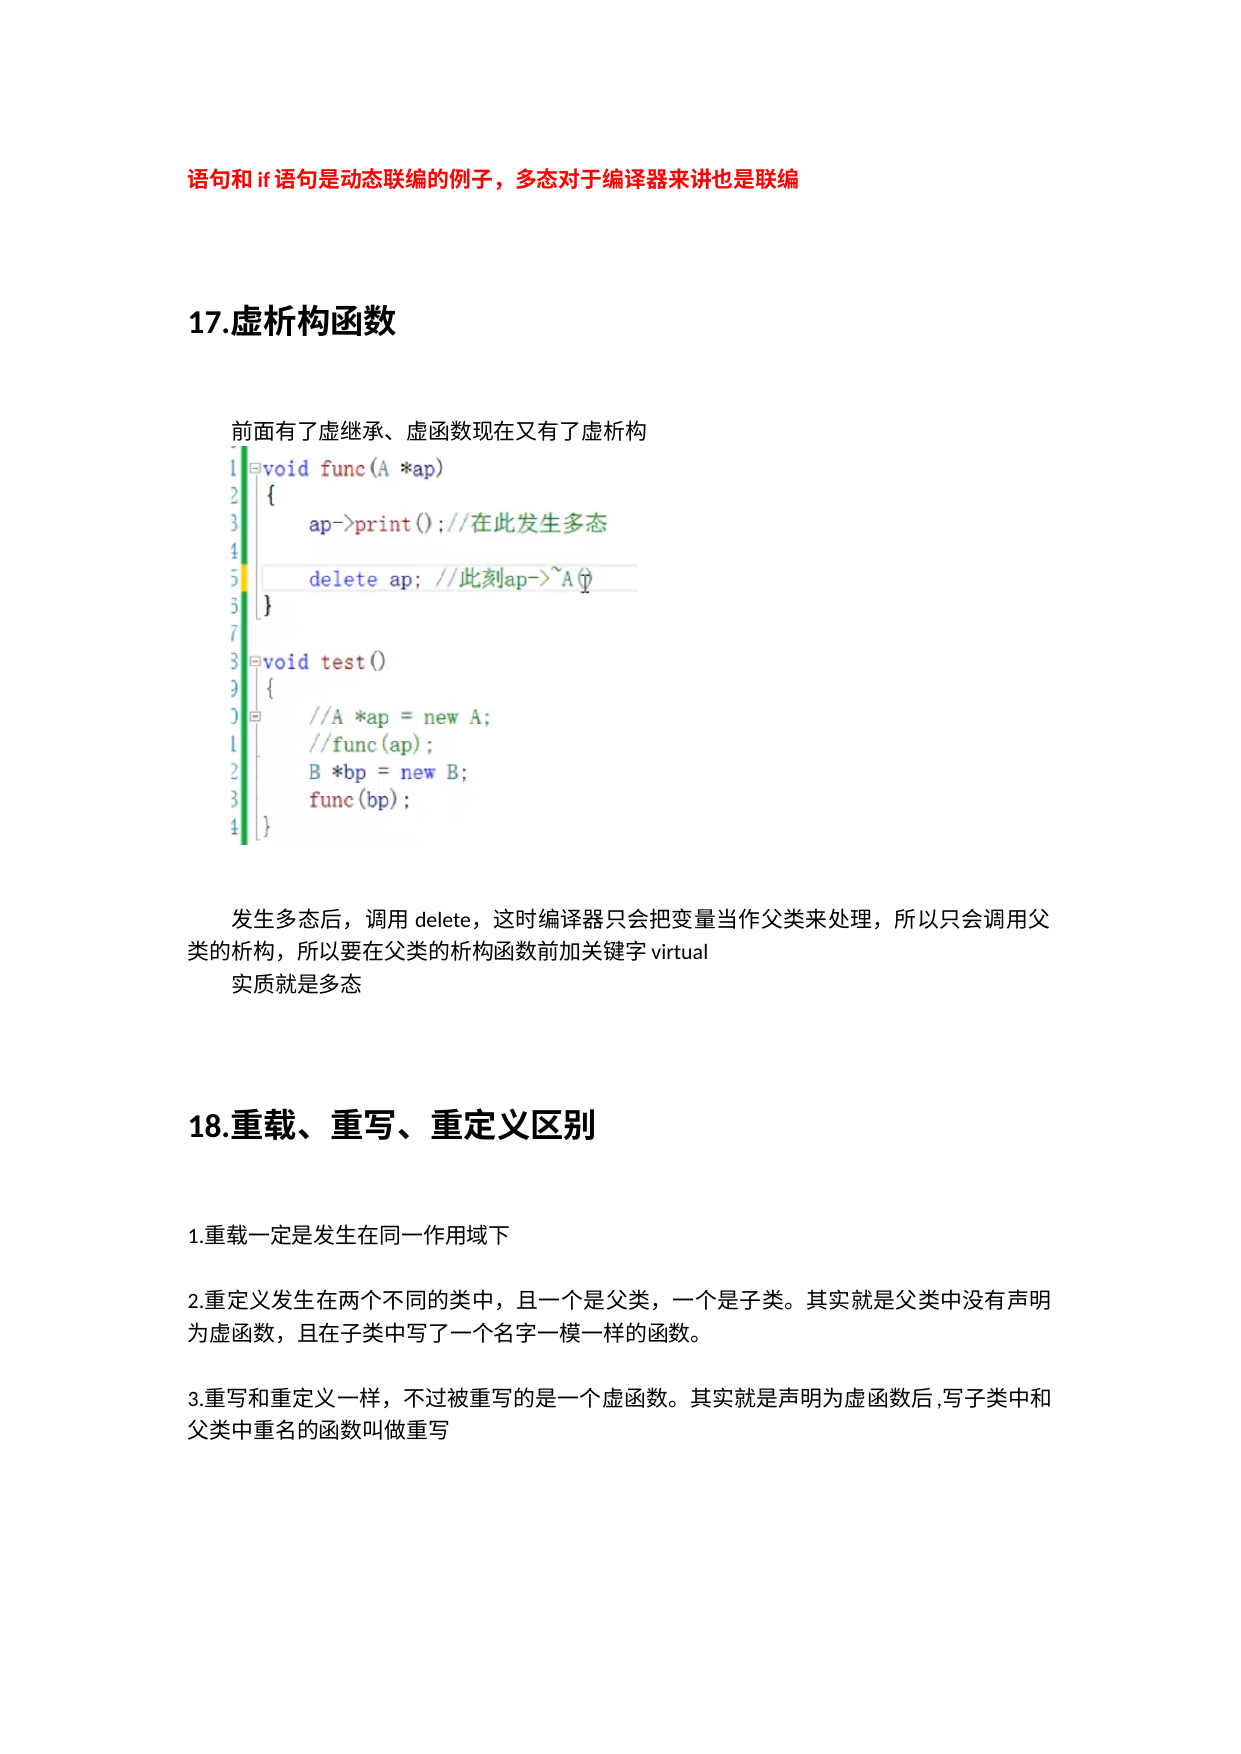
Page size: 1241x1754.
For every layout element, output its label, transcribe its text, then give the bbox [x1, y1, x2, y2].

text 3.重写和重定义一样，不过被重写的是一个虚函数。其实就是声明为虚函数后,写子类中和父类中重名的函数叫做重写 [187, 1381, 1053, 1446]
picture [231, 446, 638, 845]
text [187, 162, 1053, 194]
text 实质就是多态 [187, 966, 1053, 999]
text 发生多态后，调用delete，这时编译器只会把变量当作父类来处理，所以只会调用父类的析构，所以要在父类的析构函数前加关键字virtual [187, 901, 1053, 966]
subtitle 17.虚析构函数 [187, 287, 1053, 352]
text 前面有了虚继承、虚函数现在又有了虚析构 [187, 414, 1053, 446]
text 1.重载一定是发生在同一作用域下 [187, 1218, 1053, 1251]
subtitle 18.重载、重写、重定义区别 [187, 1091, 1053, 1156]
text 2.重定义发生在两个不同的类中，且一个是父类，一个是子类。其实就是父类中没有声明为虚函数，且在子类中写了一个名字一模一样的函数。 [187, 1283, 1053, 1348]
